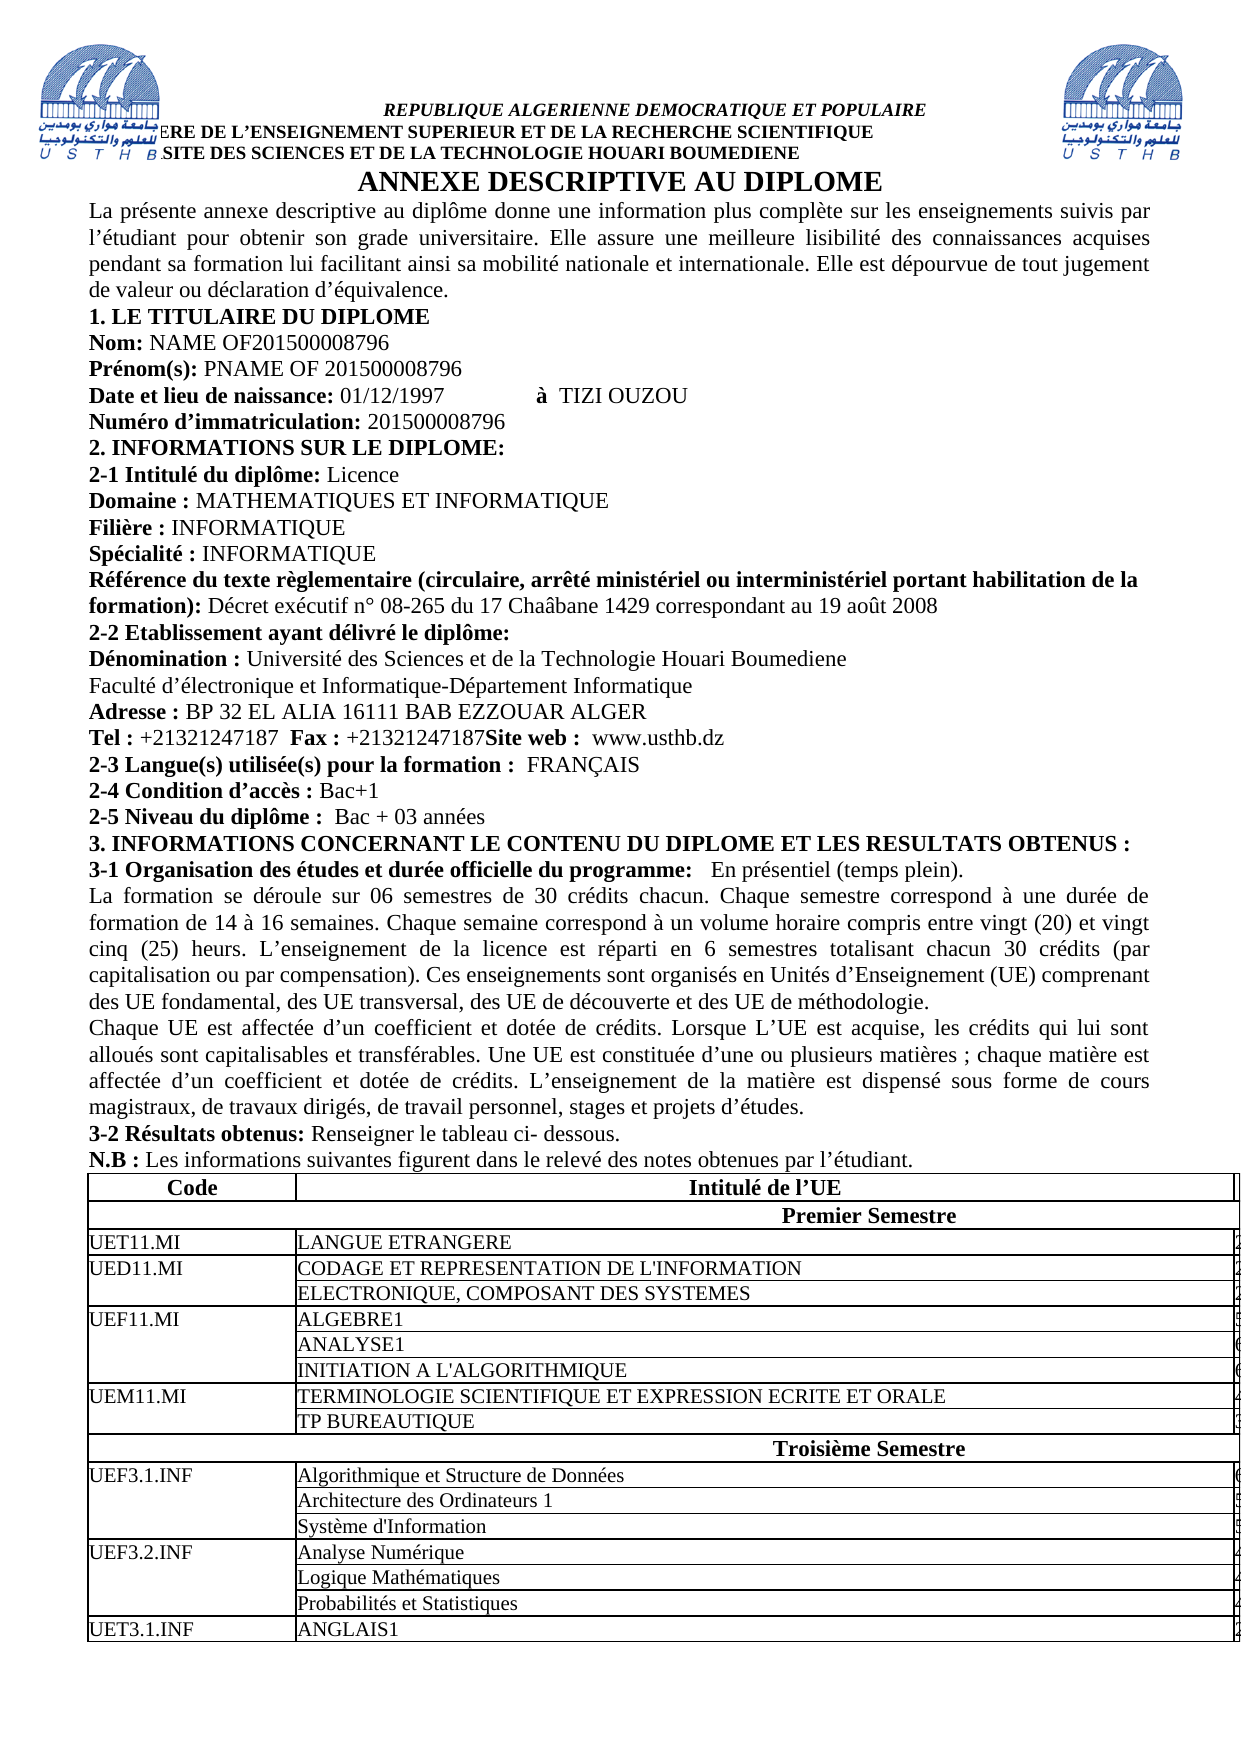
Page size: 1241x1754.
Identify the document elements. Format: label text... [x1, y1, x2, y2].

table_cell Troisième Semestre [89, 1435, 1239, 1461]
table_cell Algorithmique et Structure de Données [297, 1463, 1233, 1487]
text La formation se déroule sur 06 semestres de 30 crédits chacun. Chaque semestre correspond à une durée de formation de 14 à 16 semaines. Chaque semaine correspond à un volume horaire compris entre vingt (20) et vingt cinq (25) heurs. L’enseignement de la licence est réparti en 6 semestres totalisant chacun 30 crédits (par capitalisation ou par compensation). Ces enseignements sont organisés en Unités d’Enseignement (UE) comprenant des UE fondamental, des UE transversal, des UE de découverte et des UE de méthodologie. [88, 882, 1152, 1014]
text 2-4 Condition d’accès : Bac+1 [88, 777, 1152, 803]
text Référence du texte règlementaire (circulaire, arrêté ministériel ou interministériel portant habilitation de la formation): Décret exécutif n° 08-265 du 17 Chaâbane 1429 correspondant au 19 août 2008 [88, 566, 1152, 619]
text Date et lieu de naissance: 01/12/1997 à TIZI OUZOU [88, 382, 1152, 408]
table_cell INITIATION A L'ALGORITHMIQUE [297, 1358, 1233, 1382]
text N.B : Les informations suivantes figurent dans le relevé des notes obtenues par l’étudiant. [88, 1146, 1152, 1172]
text Nom: NAME OF201500008796 [88, 329, 1152, 355]
table_cell Architecture des Ordinateurs 1 [297, 1488, 1233, 1512]
table_cell ANALYSE1 [297, 1332, 1233, 1356]
text 3. INFORMATIONS CONCERNANT LE CONTENU DU DIPLOME ET LES RESULTATS OBTENUS : [88, 830, 1152, 856]
table_cell ANGLAIS1 [297, 1617, 1233, 1641]
picture [1058, 43, 1184, 169]
table_cell UEM11.MI [89, 1384, 295, 1433]
text Domaine : MATHEMATIQUES ET INFORMATIQUE [88, 487, 1152, 513]
table_cell UEF3.1.INF [89, 1463, 295, 1538]
table_cell Analyse Numérique [297, 1540, 1233, 1564]
table_cell UED11.MI [89, 1256, 295, 1305]
text Faculté d’électronique et Informatique-Département Informatique [88, 672, 1152, 698]
table_cell LANGUE ETRANGERE [297, 1230, 1233, 1254]
text Chaque UE est affectée d’un coefficient et dotée de crédits. Lorsque L’UE est acquise, les crédits qui lui sont alloués sont capitalisables et transférables. Une UE est constituée d’une ou plusieurs matières ; chaque matière est affectée d’un coefficient et dotée de crédits. L’enseignement de la matière est dispensé sous forme de cours magistraux, de travaux dirigés, de travail personnel, stages et projets d’études. [88, 1014, 1152, 1120]
text Numéro d’immatriculation: 201500008796 [88, 408, 1152, 434]
table_cell TP BUREAUTIQUE [297, 1409, 1233, 1433]
table_header Code [89, 1174, 295, 1200]
table_cell UET3.1.INF [89, 1617, 295, 1641]
table_cell Système d'Information [297, 1514, 1233, 1538]
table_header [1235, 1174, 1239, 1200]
text 3-1 Organisation des études et durée officielle du programme: En présentiel (temps plein). [88, 856, 1152, 882]
text Dénomination : Université des Sciences et de la Technologie Houari Boumediene [88, 645, 1152, 672]
table_cell UEF11.MI [89, 1307, 295, 1382]
table_cell Logique Mathématiques [297, 1565, 1233, 1589]
text 2-2 Etablissement ayant délivré le diplôme: [88, 619, 1152, 645]
text 1. LE TITULAIRE DU DIPLOME [88, 303, 1152, 329]
table_cell CODAGE ET REPRESENTATION DE L'INFORMATION [297, 1256, 1233, 1279]
text 2. INFORMATIONS SUR LE DIPLOME: [88, 434, 1152, 461]
table_cell Premier Semestre [89, 1202, 1239, 1228]
text Spécialité : INFORMATIQUE [88, 540, 1152, 566]
text 2-3 Langue(s) utilisée(s) pour la formation : FRANÇAIS [88, 751, 1152, 777]
table_cell ELECTRONIQUE, COMPOSANT DES SYSTEMES [297, 1281, 1233, 1305]
text 3-2 Résultats obtenus: Renseigner le tableau ci- dessous. [88, 1120, 1152, 1146]
text ANNEXE DESCRIPTIVE AU DIPLOME [88, 164, 1152, 197]
table_cell ALGEBRE1 [297, 1307, 1233, 1331]
table_cell TERMINOLOGIE SCIENTIFIQUE ET EXPRESSION ECRITE ET ORALE [297, 1384, 1233, 1408]
table_cell UET11.MI [89, 1230, 295, 1254]
text Prénom(s): PNAME OF 201500008796 [88, 355, 1152, 382]
text Adresse : BP 32 EL ALIA 16111 BAB EZZOUAR ALGER [88, 698, 1152, 724]
table_header Intitulé de l’UE [297, 1174, 1233, 1200]
table_cell Probabilités et Statistiques [297, 1591, 1233, 1615]
text 2-1 Intitulé du diplôme: Licence [88, 461, 1152, 487]
text Filière : INFORMATIQUE [88, 513, 1152, 540]
text 2-5 Niveau du diplôme : Bac + 03 années [88, 803, 1152, 830]
picture [35, 43, 161, 169]
table_cell UEF3.2.INF [89, 1540, 295, 1615]
text Tel : +21321247187 Fax : +21321247187Site web : www.usthb.dz [88, 724, 1152, 751]
